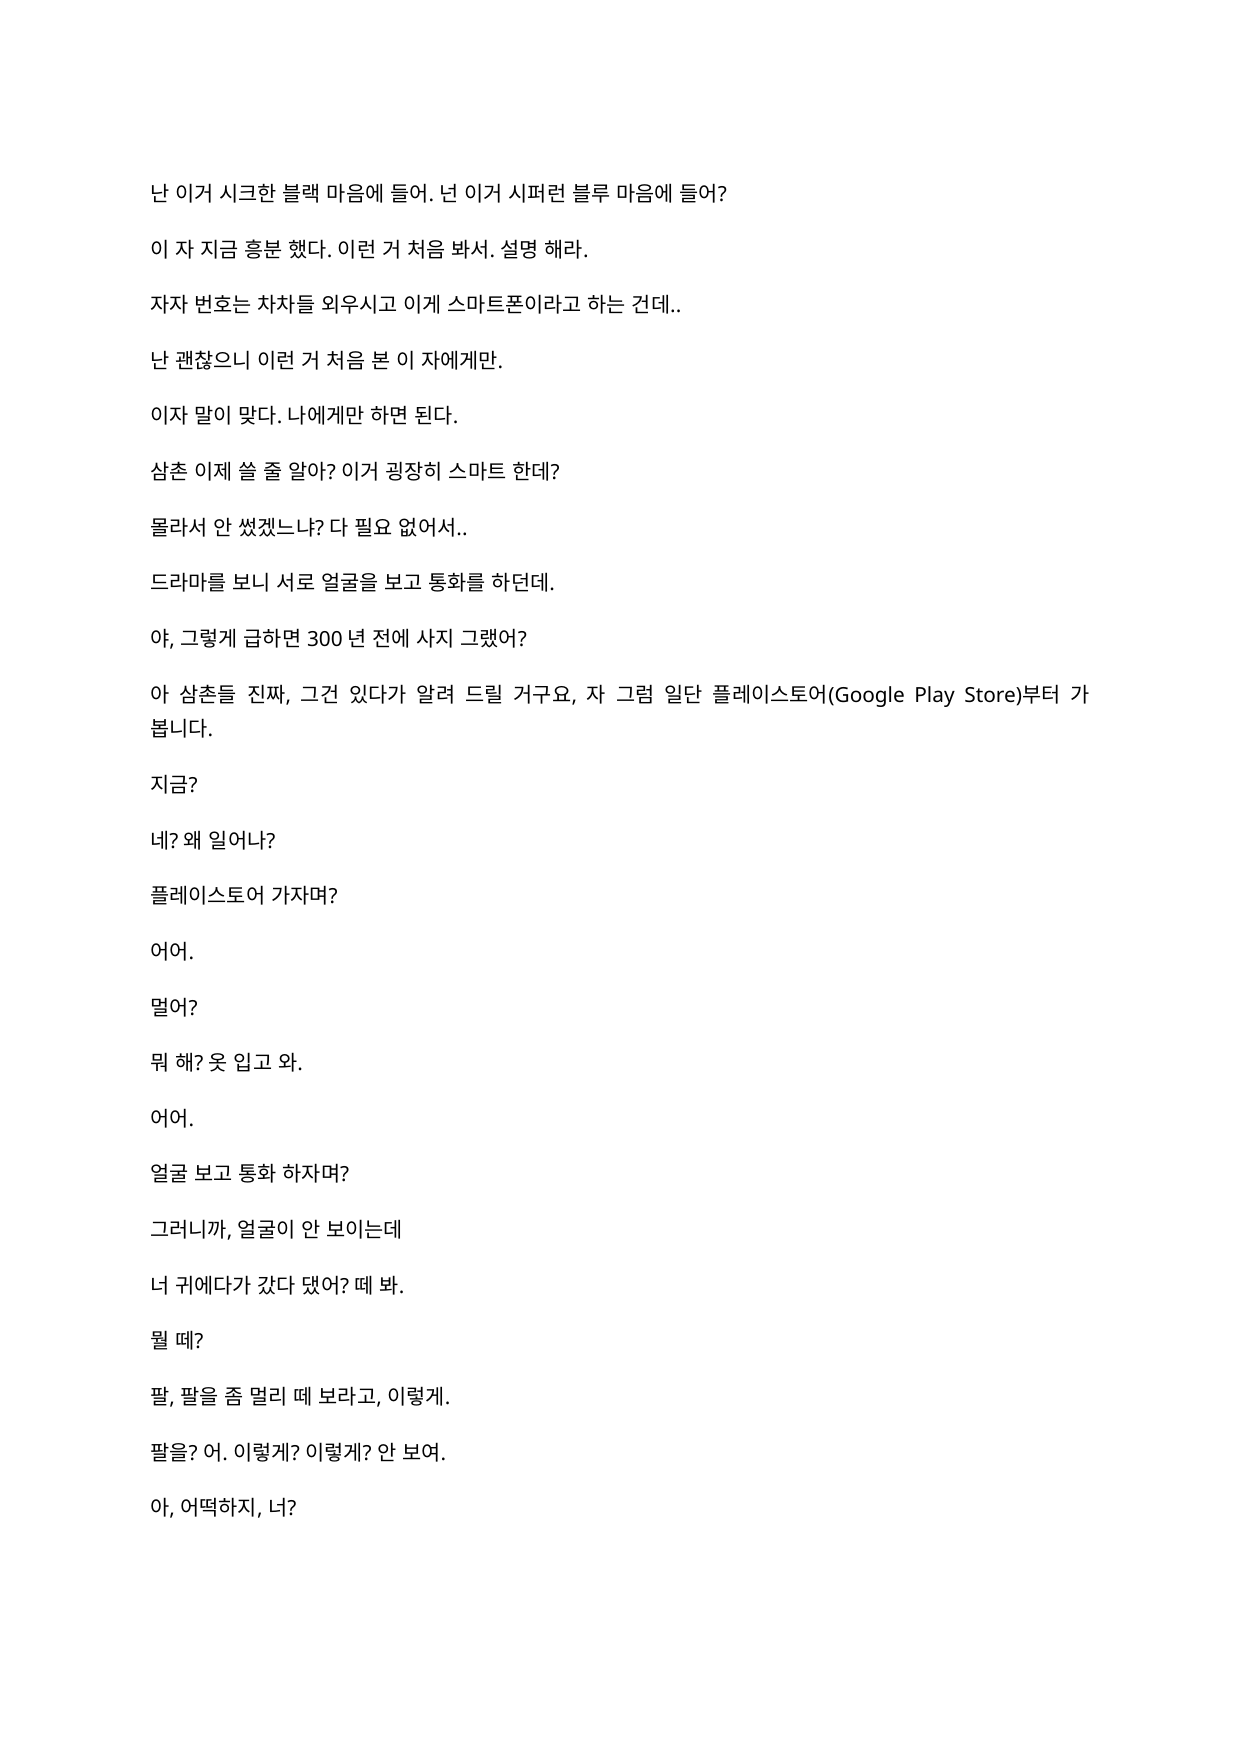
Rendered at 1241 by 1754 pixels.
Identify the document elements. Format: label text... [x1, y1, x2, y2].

text 팔, 팔을 좀 멀리 떼 보라고, 이렇게. [150, 1380, 1090, 1410]
text 그러니까, 얼굴이 안 보이는데 [150, 1213, 1090, 1243]
text 어어. [150, 935, 1090, 965]
text 드라마를 보니 서로 얼굴을 보고 통화를 하던데. [150, 567, 1090, 597]
text 삼촌 이제 쓸 줄 알아? 이거 굉장히 스마트 한데? [150, 455, 1090, 486]
text 지금? [150, 768, 1090, 798]
text 자자 번호는 차차들 외우시고 이게 스마트폰이라고 하는 건데.. [150, 288, 1090, 319]
text 난 괜찮으니 이런 거 처음 본 이 자에게만. [150, 344, 1090, 374]
text 뭘 떼? [150, 1324, 1090, 1355]
text 야, 그렇게 급하면 300년 전에 사지 그랬어? [150, 622, 1090, 652]
text 이 자 지금 흥분 했다. 이런 거 처음 봐서. 설명 해라. [150, 233, 1090, 263]
text 난 이거 시크한 블랙 마음에 들어. 넌 이거 시퍼런 블루 마음에 들어? [150, 177, 1090, 207]
text 멀어? [150, 991, 1090, 1021]
text 어어. [150, 1102, 1090, 1132]
text 너 귀에다가 갔다 댔어? 떼 봐. [150, 1269, 1090, 1299]
text 플레이스토어 가자며? [150, 879, 1090, 910]
text 팔을? 어. 이렇게? 이렇게? 안 보여. [150, 1436, 1090, 1466]
text 네? 왜 일어나? [150, 824, 1090, 854]
text 얼굴 보고 통화 하자며? [150, 1158, 1090, 1188]
text 이자 말이 맞다. 나에게만 하면 된다. [150, 400, 1090, 430]
text 아 삼촌들 진짜, 그건 있다가 알려 드릴 거구요, 자 그럼 일단 플레이스토어(Google Play Store)부터 가 봅니다. [150, 678, 1090, 743]
text 몰라서 안 썼겠느냐? 다 필요 없어서.. [150, 511, 1090, 541]
text 뭐 해? 옷 입고 와. [150, 1046, 1090, 1077]
text 아, 어떡하지, 너? [150, 1491, 1090, 1522]
